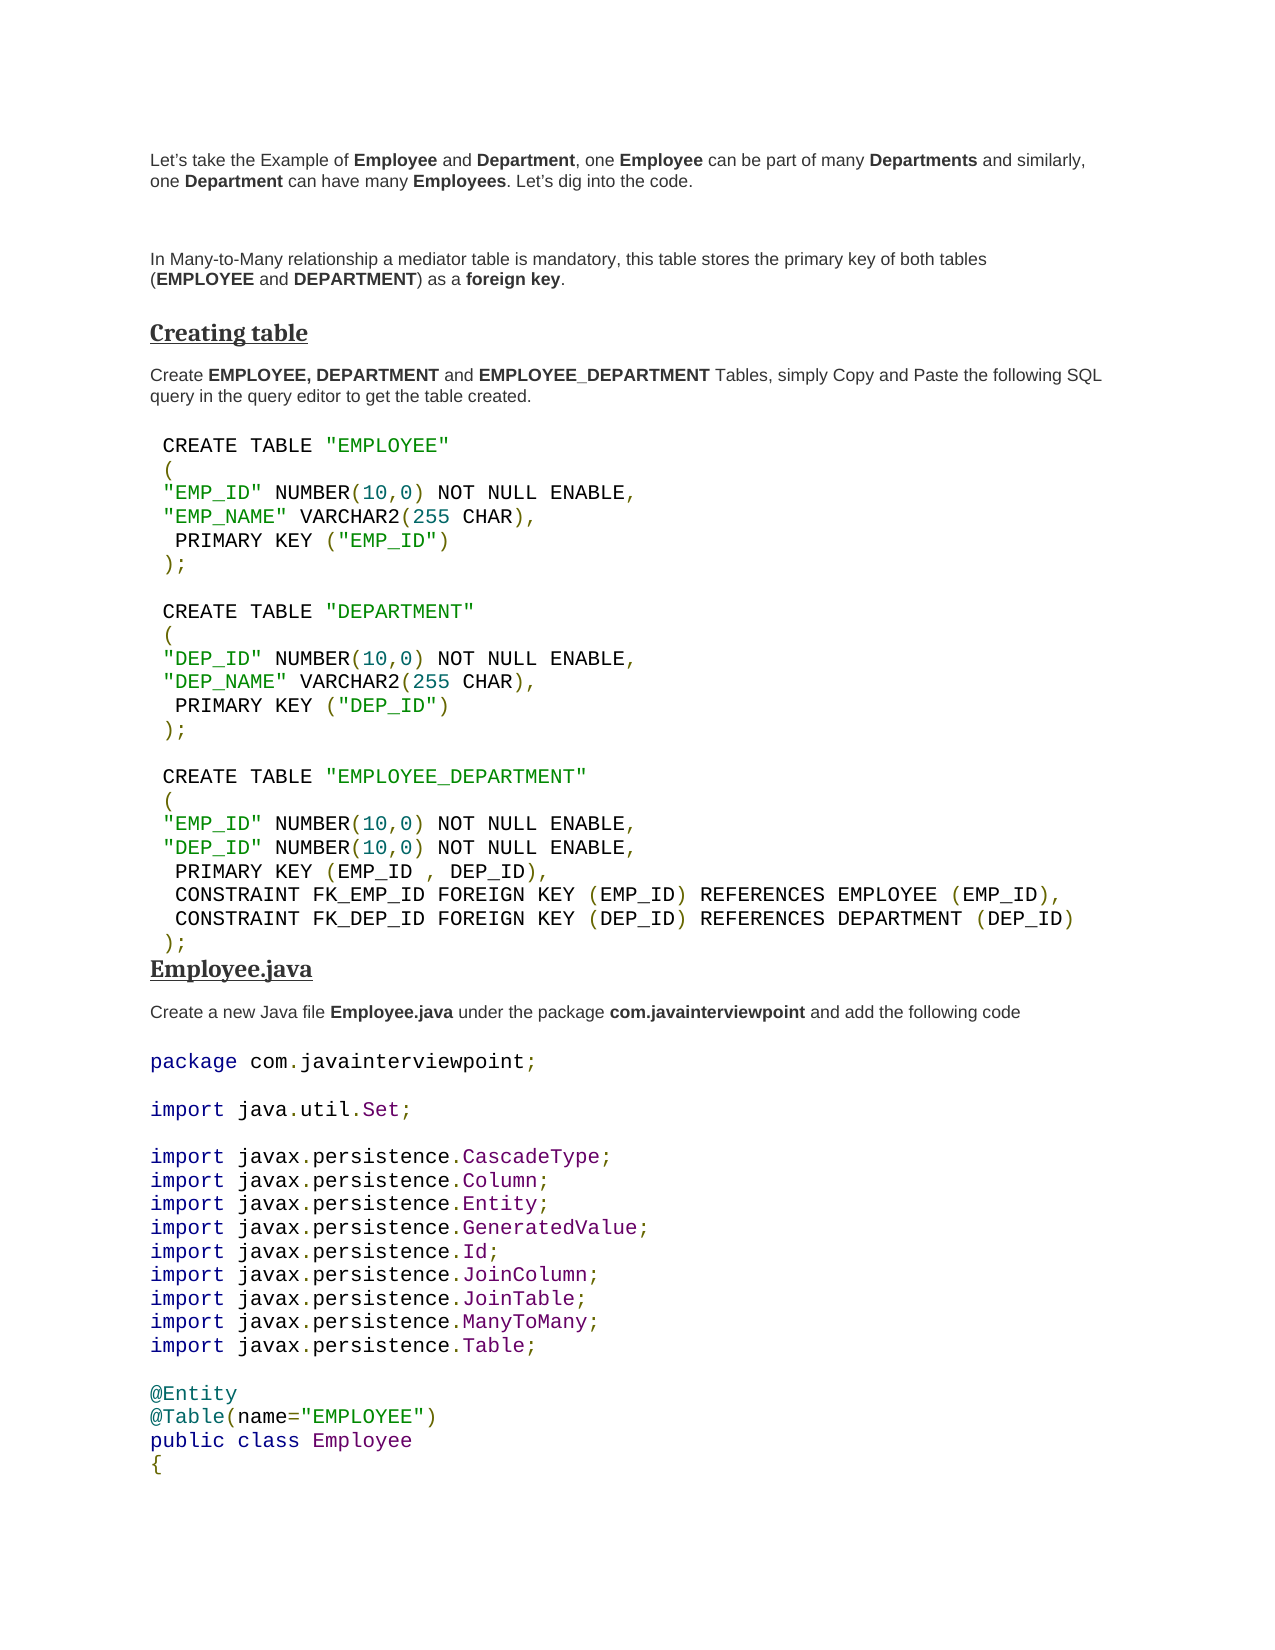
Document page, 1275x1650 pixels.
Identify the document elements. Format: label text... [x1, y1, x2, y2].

text import javax.persistence.Entity; [150, 1193, 1125, 1217]
text @Table(name="EMPLOYEE") [150, 1406, 1125, 1430]
text import javax.persistence.ManyToMany; [150, 1312, 1125, 1335]
text PRIMARY KEY ("EMP_ID") [150, 530, 1125, 553]
text "DEP_NAME" VARCHAR2(255 CHAR), [150, 672, 1125, 695]
text public class Employee [150, 1430, 1125, 1453]
text In Many-to-Many relationship a mediator table is mandatory, this table stores the primary key of both tables (EMPLOYEE and DEPARTMENT) as a foreign key. [150, 249, 1125, 289]
text PRIMARY KEY (EMP_ID , DEP_ID), [150, 861, 1125, 884]
text import javax.persistence.JoinTable; [150, 1288, 1125, 1312]
text import javax.persistence.Column; [150, 1170, 1125, 1193]
text CONSTRAINT FK_DEP_ID FOREIGN KEY (DEP_ID) REFERENCES DEPARTMENT (DEP_ID) [150, 908, 1125, 932]
text Create EMPLOYEE, DEPARTMENT and EMPLOYEE_DEPARTMENT Tables, simply Copy and Paste the following SQL query in the query editor to get the table created. [150, 365, 1125, 406]
text "EMP_ID" NUMBER(10,0) NOT NULL ENABLE, [150, 813, 1125, 837]
subtitle Creating table [150, 318, 1125, 347]
text ( [150, 459, 1125, 482]
text import java.util.Set; [150, 1099, 1125, 1122]
text { [150, 1453, 1125, 1477]
text Create a new Java file Employee.java under the package com.javainterviewpoint and add the following code [150, 1002, 1125, 1022]
text import javax.persistence.JoinColumn; [150, 1264, 1125, 1288]
text @Entity [150, 1382, 1125, 1406]
text "EMP_NAME" VARCHAR2(255 CHAR), [150, 506, 1125, 530]
text "DEP_ID" NUMBER(10,0) NOT NULL ENABLE, [150, 837, 1125, 861]
subtitle Employee.java [150, 955, 1125, 984]
text ); [150, 719, 1125, 742]
text CREATE TABLE "EMPLOYEE" [150, 435, 1125, 459]
text ); [150, 932, 1125, 955]
text Let’s take the Example of Employee and Department, one Employee can be part of many Departments and similarly, one Department can have many Employees. Let’s dig into the code. [150, 150, 1125, 219]
text import javax.persistence.Table; [150, 1335, 1125, 1359]
text ( [150, 790, 1125, 813]
text ); [150, 553, 1125, 577]
text ( [150, 624, 1125, 648]
text import javax.persistence.GeneratedValue; [150, 1217, 1125, 1241]
text CREATE TABLE "EMPLOYEE_DEPARTMENT" [150, 766, 1125, 790]
text "DEP_ID" NUMBER(10,0) NOT NULL ENABLE, [150, 648, 1125, 672]
text "EMP_ID" NUMBER(10,0) NOT NULL ENABLE, [150, 482, 1125, 506]
text PRIMARY KEY ("DEP_ID") [150, 695, 1125, 719]
text import javax.persistence.CascadeType; [150, 1146, 1125, 1170]
text package com.javainterviewpoint; [150, 1051, 1125, 1075]
text import javax.persistence.Id; [150, 1241, 1125, 1264]
text CREATE TABLE "DEPARTMENT" [150, 601, 1125, 624]
text CONSTRAINT FK_EMP_ID FOREIGN KEY (EMP_ID) REFERENCES EMPLOYEE (EMP_ID), [150, 884, 1125, 908]
